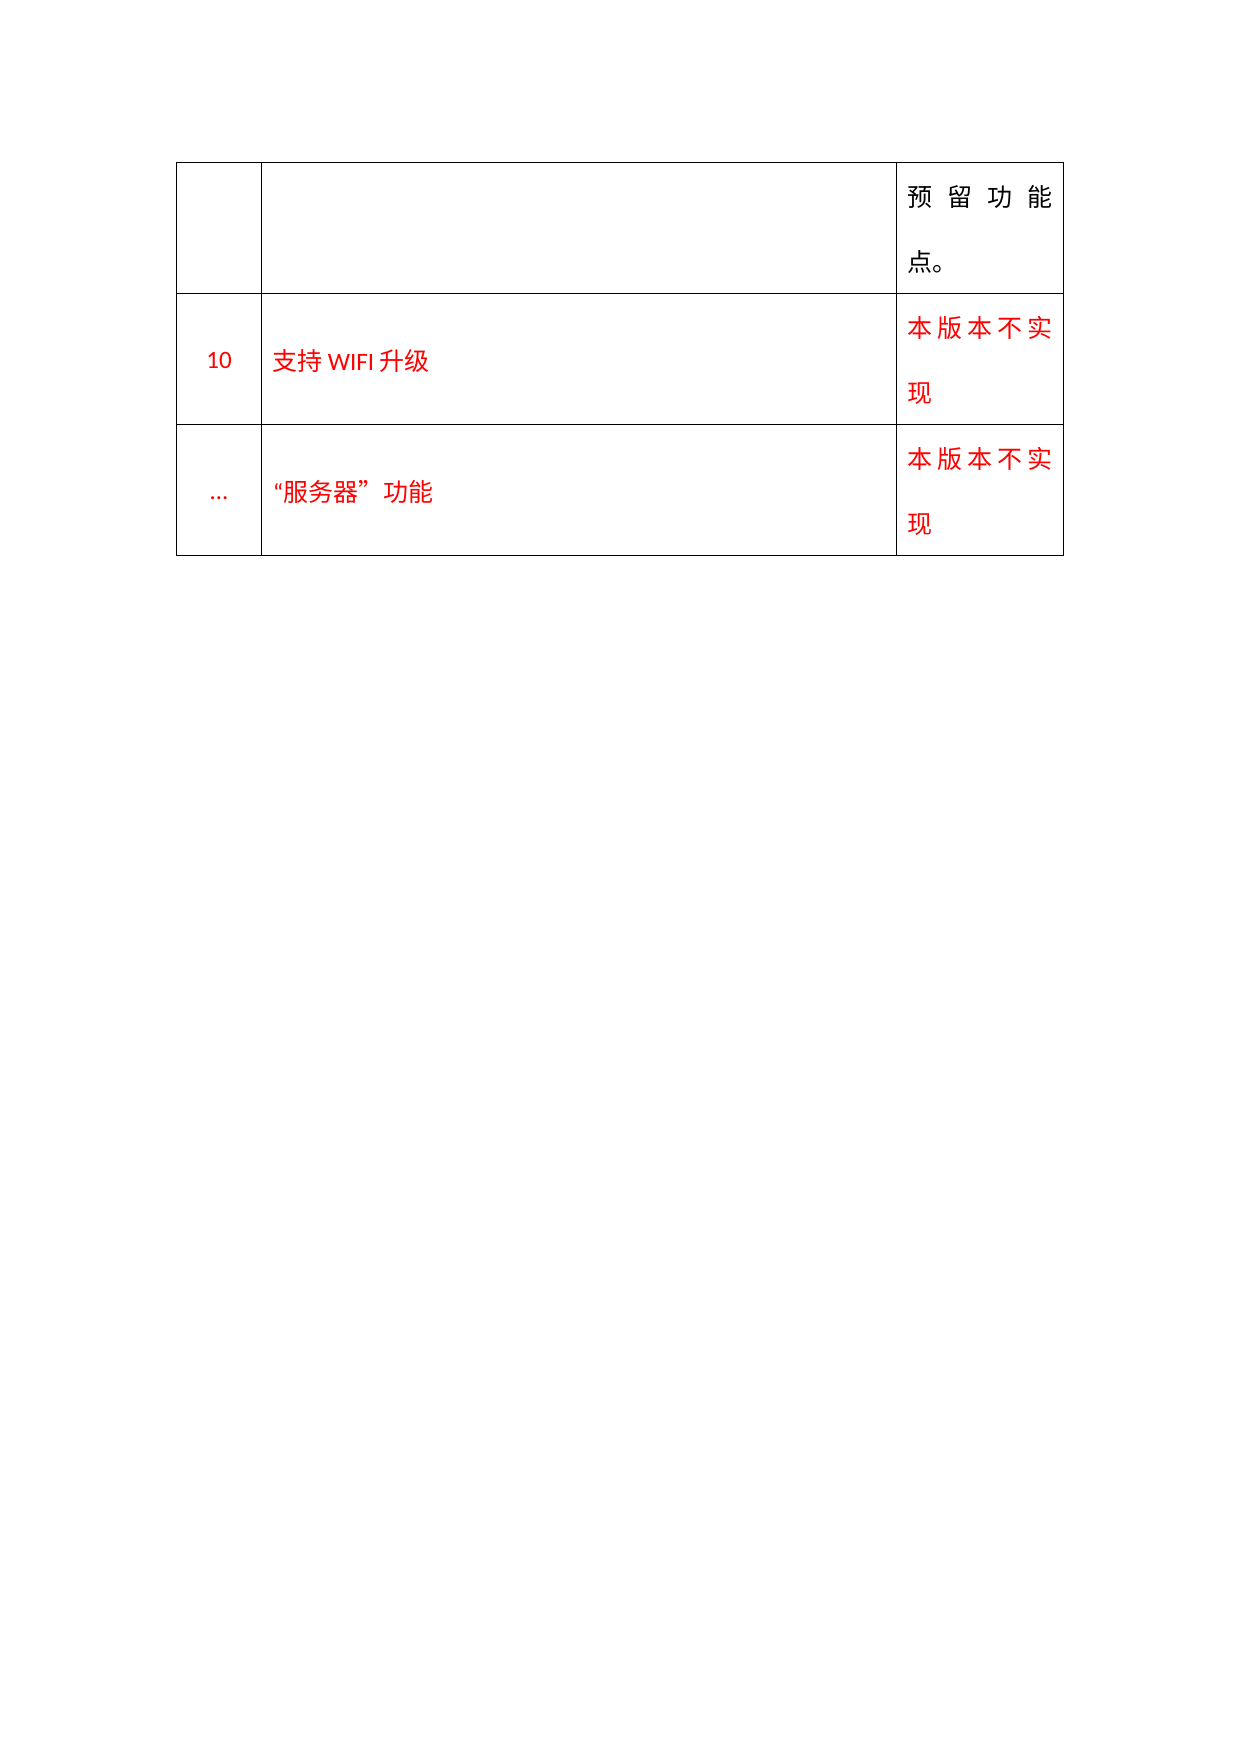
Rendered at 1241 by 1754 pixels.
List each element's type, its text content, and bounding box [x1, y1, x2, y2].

table_cell 支持WIFI升级 [262, 294, 896, 424]
table_cell 本版本不实现 [897, 294, 1063, 424]
table_cell “服务器”功能 [262, 425, 896, 555]
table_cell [262, 163, 896, 293]
table_cell … [177, 425, 261, 555]
table_cell 为“中心”间相互识别预留功能点。 [897, 163, 1063, 293]
table_cell 10 [177, 294, 261, 424]
table_cell 本版本不实现 [897, 425, 1063, 555]
table_cell 9 [177, 163, 261, 293]
